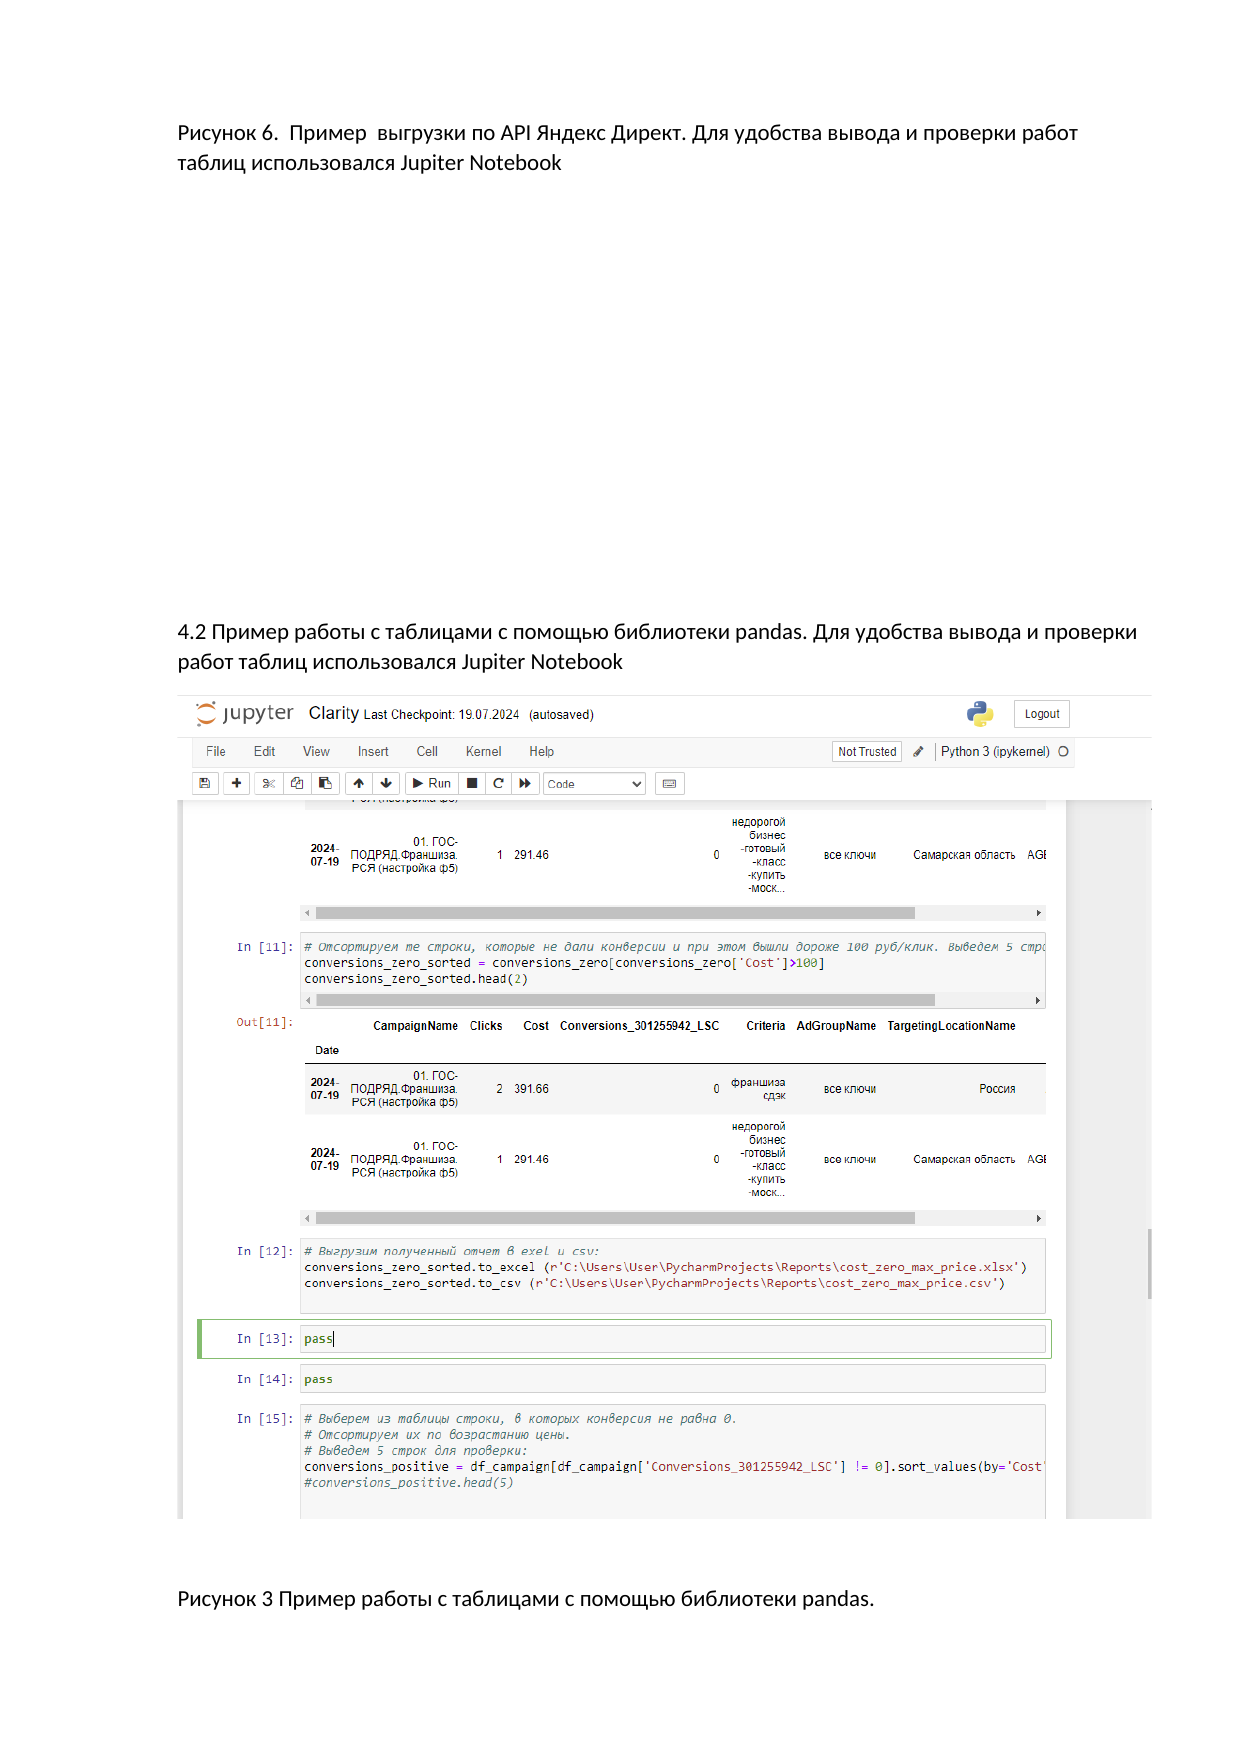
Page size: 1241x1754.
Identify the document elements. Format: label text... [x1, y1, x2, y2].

picture [177, 694, 1152, 1519]
text 4.2 Пример работы с таблицами с помощью библиотеки pandas. Для удобства вывода и проверки работ таблиц использовался Jupiter Notebook [177, 617, 1152, 675]
text Рисунок 6. Пример выгрузки по API Яндекс Директ. Для удобства вывода и проверки работ таблиц использовался Jupiter Notebook [177, 118, 1152, 176]
text Рисунок 3 Пример работы с таблицами с помощью библиотеки pandas. [177, 1584, 1152, 1612]
